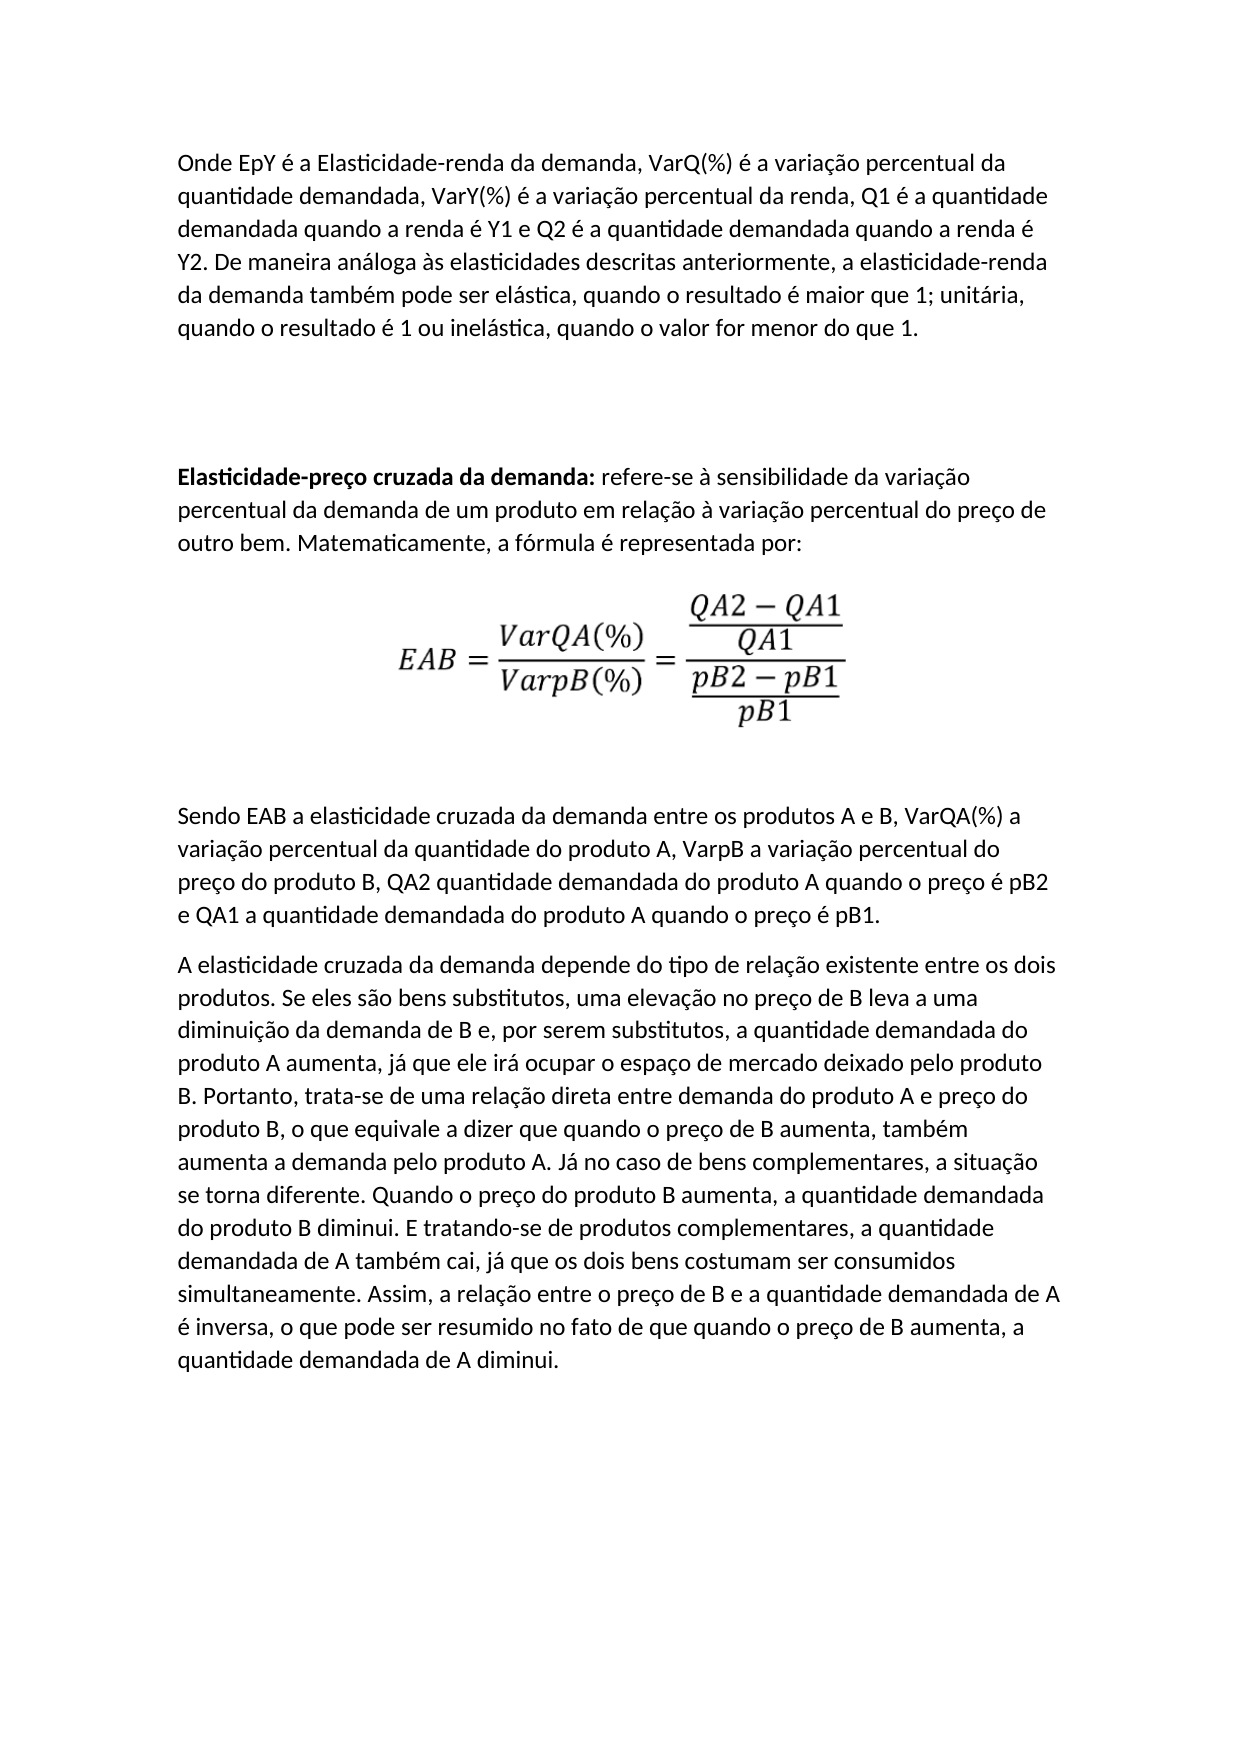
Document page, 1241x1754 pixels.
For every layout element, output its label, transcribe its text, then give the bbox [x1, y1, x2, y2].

text A elasticidade cruzada da demanda depende do tipo de relação existente entre os dois produtos. Se eles são bens substitutos, uma elevação no preço de B leva a uma diminuição da demanda de B e, por serem substitutos, a quantidade demandada do produto A aumenta, já que ele irá ocupar o espaço de mercado deixado pelo produto B. Portanto, trata-se de uma relação direta entre demanda do produto A e preço do produto B, o que equivale a dizer que quando o preço de B aumenta, também aumenta a demanda pelo produto A. Já no caso de bens complementares, a situação se torna diferente. Quando o preço do produto B aumenta, a quantidade demandada do produto B diminui. E tratando-se de produtos complementares, a quantidade demandada de A também cai, já que os dois bens costumam ser consumidos simultaneamente. Assim, a relação entre o preço de B e a quantidade demandada de A é inversa, o que pode ser resumido no fato de que quando o preço de B aumenta, a quantidade demandada de A diminui. [177, 949, 1063, 1374]
text Sendo EAB a elasticidade cruzada da demanda entre os produtos A e B, VarQA(%) a variação percentual da quantidade do produto A, VarpB a variação percentual do preço do produto B, QA2 quantidade demandada do produto A quando o preço é pB2 e QA1 a quantidade demandada do produto A quando o preço é pB1. [177, 801, 1063, 930]
text Onde EpY é a Elasticidade-renda da demanda, VarQ(%) é a variação percentual da quantidade demandada, VarY(%) é a variação percentual da renda, Q1 é a quantidade demandada quando a renda é Y1 e Q2 é a quantidade demandada quando a renda é Y2. De maneira análoga às elasticidades descritas anteriormente, a elasticidade-renda da demanda também pode ser elástica, quando o resultado é maior que 1; unitária, quando o resultado é 1 ou inelástica, quando o valor for menor do que 1. [177, 148, 1063, 343]
picture [378, 576, 862, 732]
text Elasticidade-preço cruzada da demanda: refere-se à sensibilidade da variação percentual da demanda de um produto em relação à variação percentual do preço de outro bem. Matematicamente, a fórmula é representada por: [177, 461, 1063, 557]
